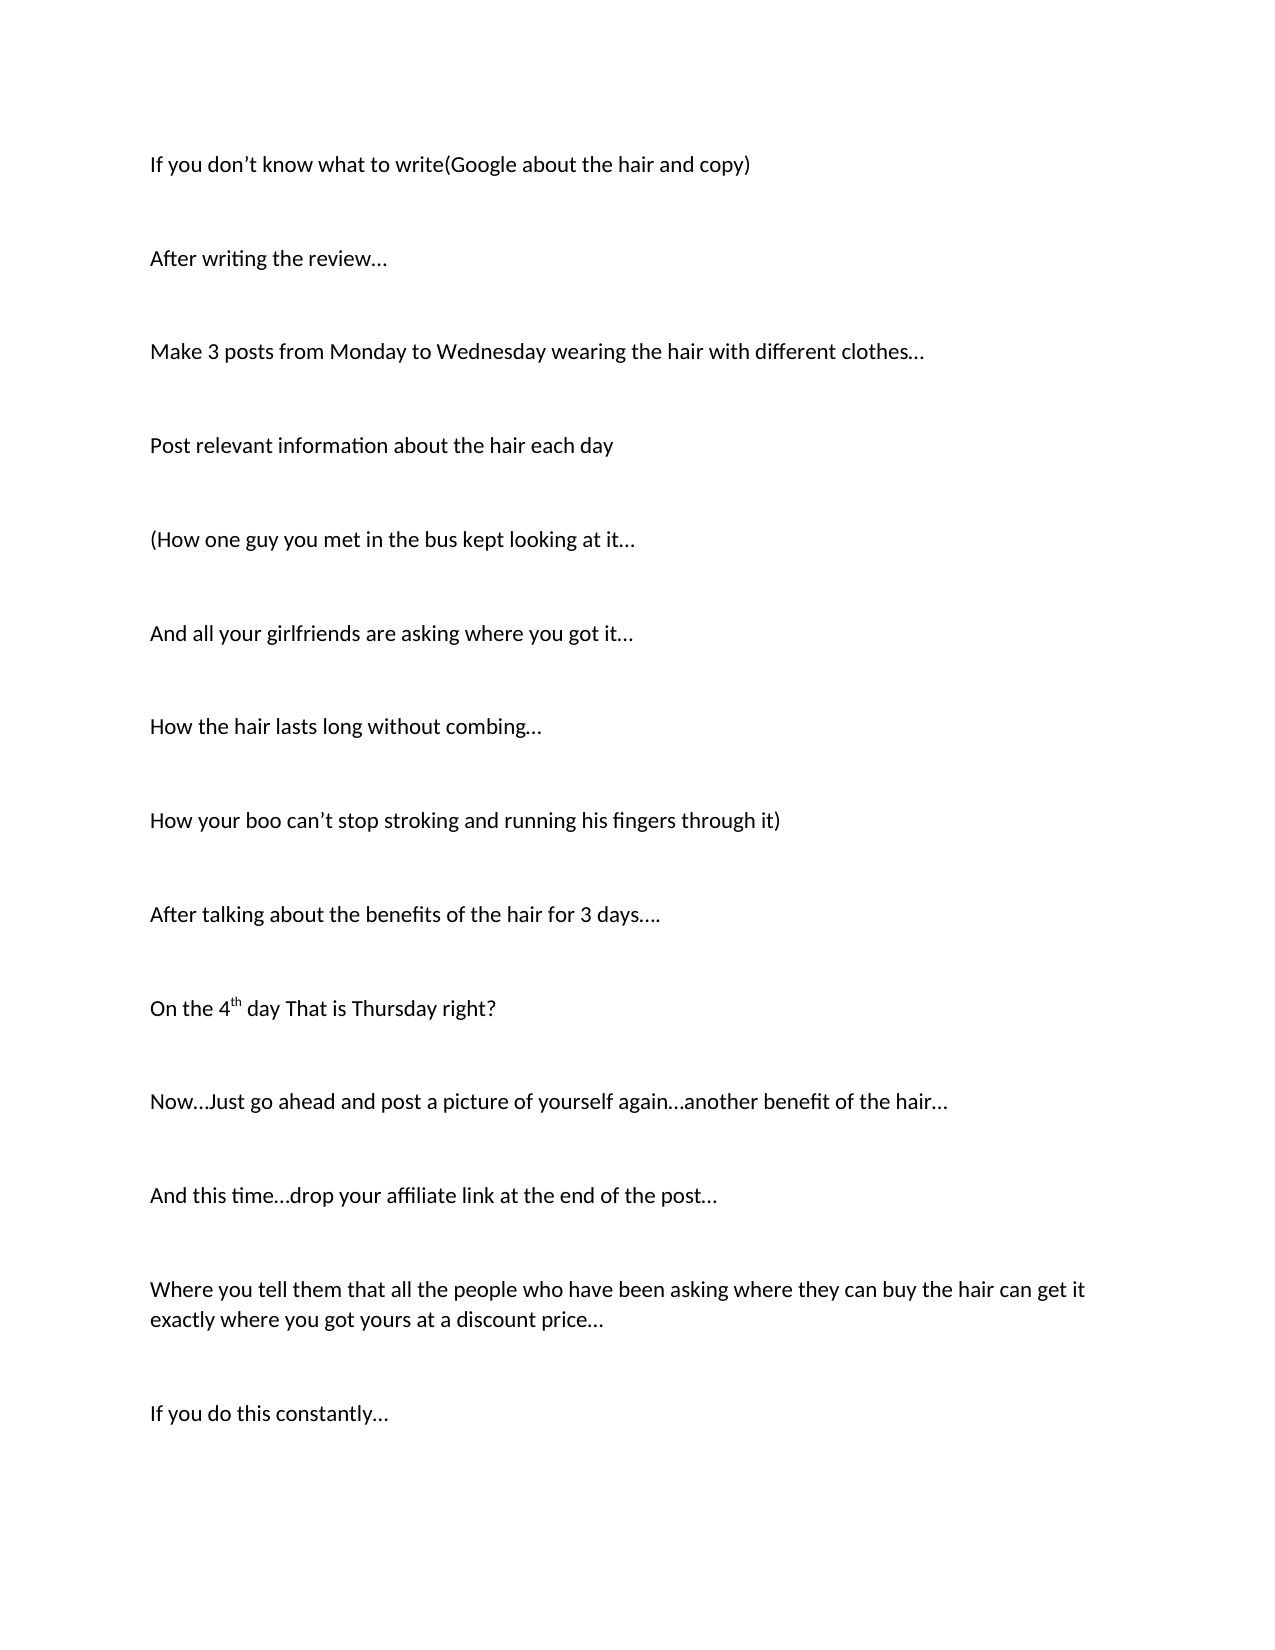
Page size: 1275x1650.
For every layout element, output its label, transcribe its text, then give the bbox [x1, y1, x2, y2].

text If you do this constantly… [150, 1399, 1125, 1427]
text If you don’t know what to write(Google about the hair and copy) [150, 150, 1125, 178]
text And this time…drop your affiliate link at the end of the post… [150, 1181, 1125, 1209]
text Now…Just go ahead and post a picture of yourself again…another benefit of the hair… [150, 1087, 1125, 1116]
text (How one guy you met in the bus kept looking at it… [150, 525, 1125, 553]
text On the 4th day That is Thursday right? [150, 994, 1125, 1022]
text Post relevant information about the hair each day [150, 431, 1125, 459]
text And all your girlfriends are asking where you got it… [150, 619, 1125, 647]
text Where you tell them that all the people who have been asking where they can buy the hair can get it exactly where you got yours at a discount price… [150, 1275, 1125, 1333]
text How the hair lasts long without combing… [150, 712, 1125, 741]
text Make 3 posts from Monday to Wednesday wearing the hair with different clothes… [150, 337, 1125, 366]
text How your boo can’t stop stroking and running his fingers through it) [150, 806, 1125, 834]
text After writing the review… [150, 244, 1125, 272]
text After talking about the benefits of the hair for 3 days…. [150, 900, 1125, 928]
